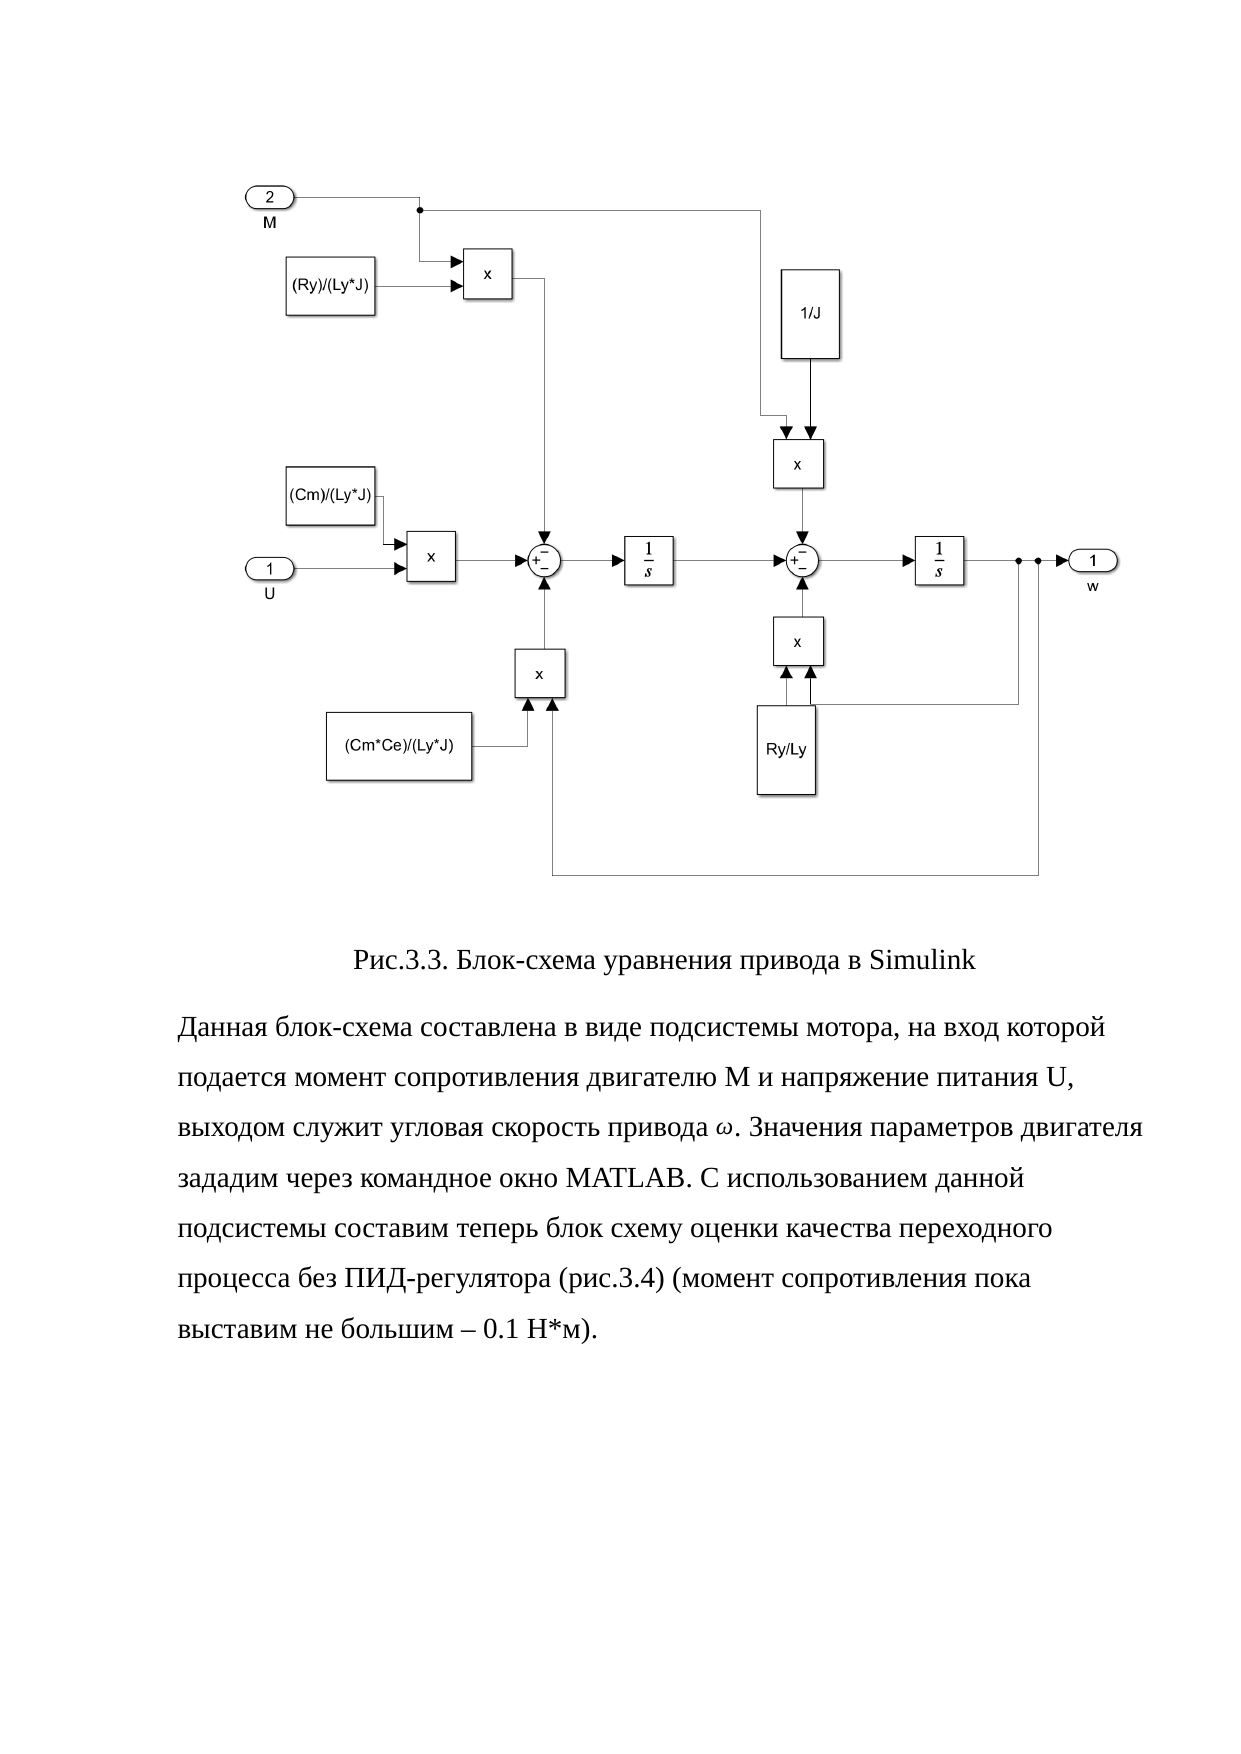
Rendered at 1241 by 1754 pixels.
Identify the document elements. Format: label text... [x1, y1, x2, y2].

text Данная блок-схема составлена в виде подсистемы мотора, на вход которой подается момент сопротивления двигателю M и напряжение питания U, выходом служит угловая скорость привода . Значения параметров двигателя зададим через командное окно MATLAB. С использованием данной подсистемы составим теперь блок схему оценки качества переходного процесса без ПИД-регулятора (рис.3.4) (момент сопротивления пока выставим не большим – 0.1 Н*м). [177, 1009, 1152, 1344]
text Рис.3.3. Блок-схема уравнения привода в Simulink [177, 942, 1152, 976]
picture [177, 118, 1152, 912]
